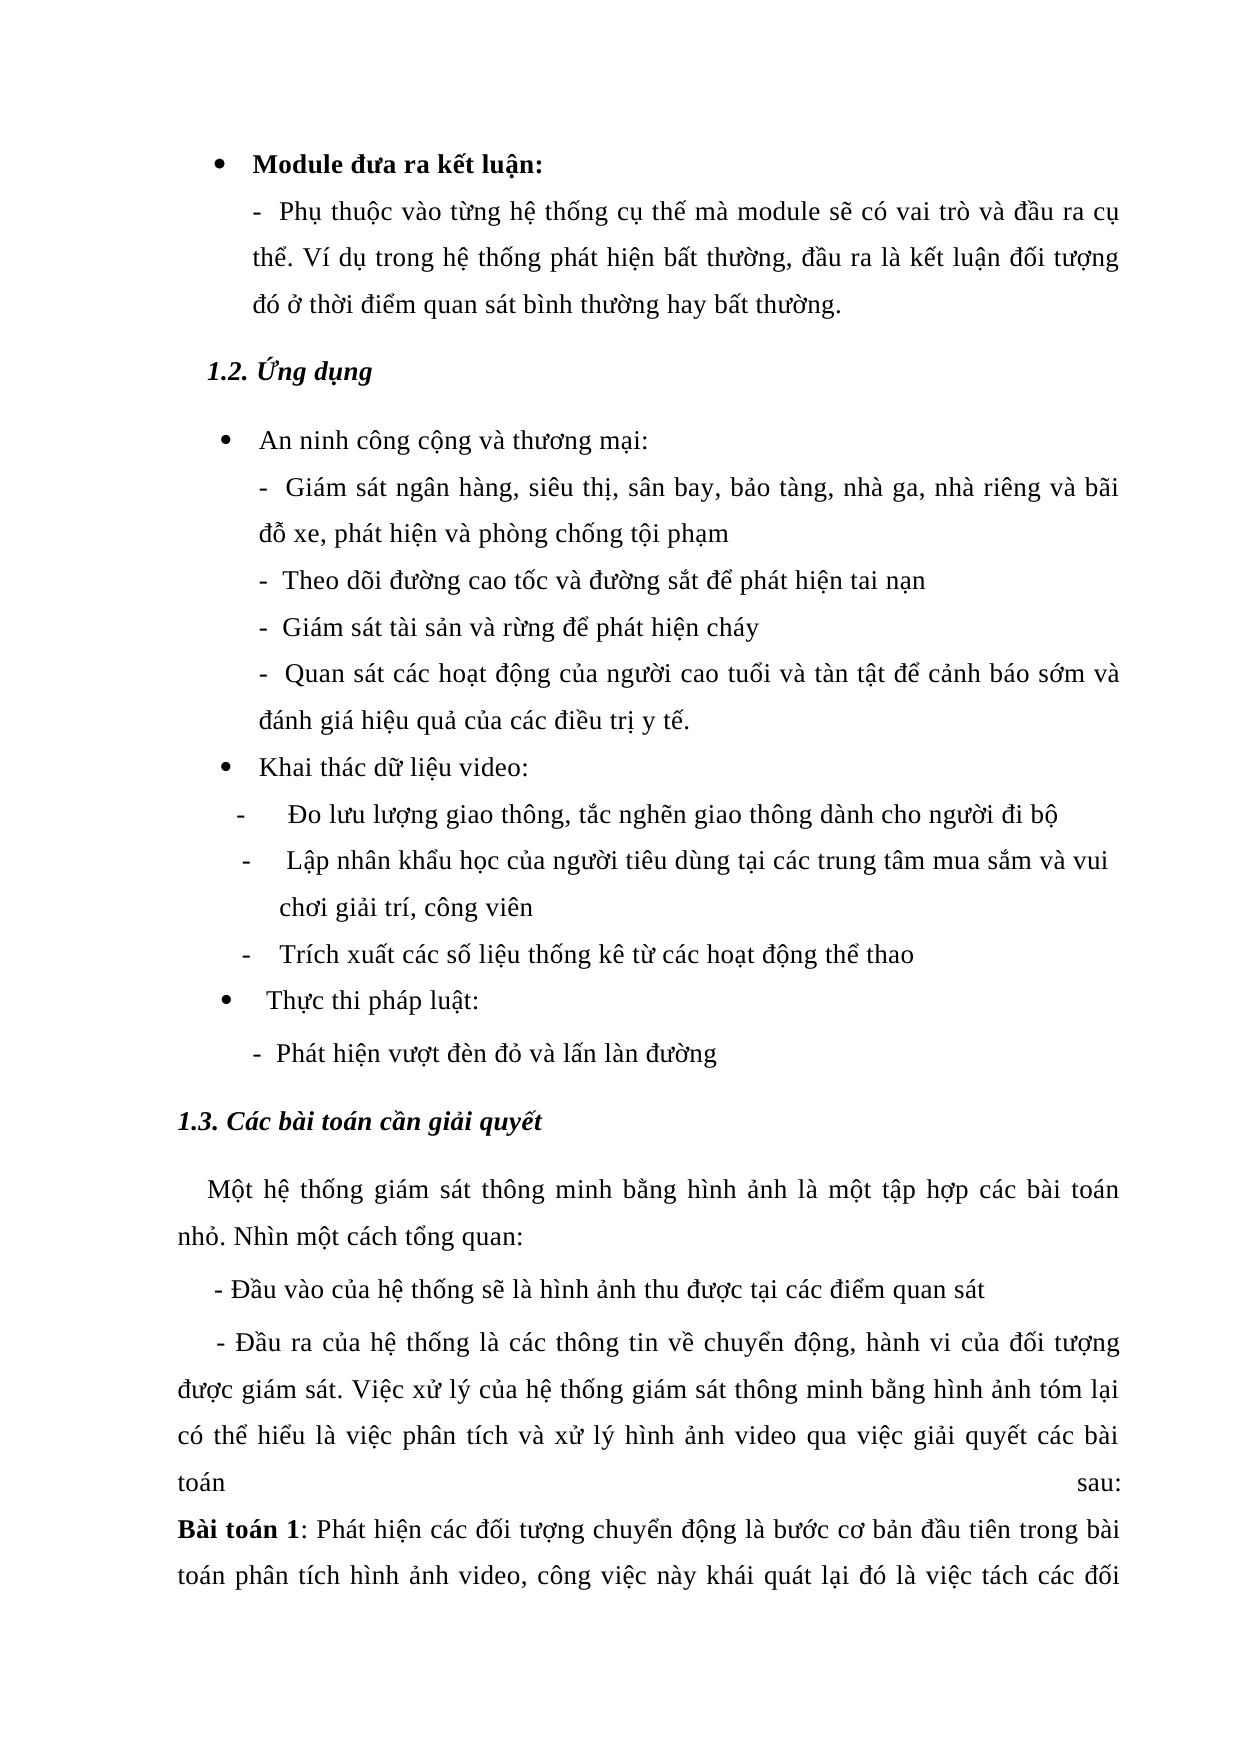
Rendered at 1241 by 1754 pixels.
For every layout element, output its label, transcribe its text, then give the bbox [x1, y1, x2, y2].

list - Quan sát các hoạt động của người cao tuổi và tàn tật để cảnh báo sớm và đánh giá hiệu quả của các điều trị y tế. [258, 657, 1122, 735]
subtitle 1.2. Ứng dụng [177, 355, 1122, 387]
text - Phát hiện vượt đèn đỏ và lấn làn đường [177, 1037, 1122, 1069]
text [177, 1326, 1122, 1591]
list An ninh công cộng và thương mại: [221, 424, 1122, 455]
list Module đưa ra kết luận: [215, 148, 1122, 179]
list - Giám sát tài sản và rừng để phát hiện cháy [258, 611, 1122, 642]
subtitle 1.3. Các bài toán cần giải quyết [177, 1105, 1122, 1136]
list - Theo dõi đường cao tốc và đường sắt để phát hiện tai nạn [258, 564, 1122, 595]
list - Giám sát ngân hàng, siêu thị, sân bay, bảo tàng, nhà ga, nhà riêng và bãi đỗ xe, phát hiện và phòng chống tội phạm [258, 471, 1122, 549]
text - Đầu vào của hệ thống sẽ là hình ảnh thu được tại các điểm quan sát [177, 1273, 1122, 1304]
list Lập nhân khẩu học của người tiêu dùng tại các trung tâm mua sắm và vui chơi giải trí, công viên [242, 844, 1122, 922]
list Đo lưu lượng giao thông, tắc nghẽn giao thông dành cho người đi bộ [236, 798, 1122, 829]
list Thực thi pháp luật: [222, 984, 1122, 1016]
text Một hệ thống giám sát thông minh bằng hình ảnh là một tập hợp các bài toán nhỏ. Nhìn một cách tổng quan: [177, 1173, 1122, 1251]
list Khai thác dữ liệu video: [221, 751, 1122, 782]
list Trích xuất các số liệu thống kê từ các hoạt động thể thao [242, 938, 1122, 969]
list - Phụ thuộc vào từng hệ thống cụ thế mà module sẽ có vai trò và đầu ra cụ thể. Ví dụ trong hệ thống phát hiện bất thường, đầu ra là kết luận đối tượng đó ở thời điểm quan sát bình thường hay bất thường. [252, 194, 1122, 319]
